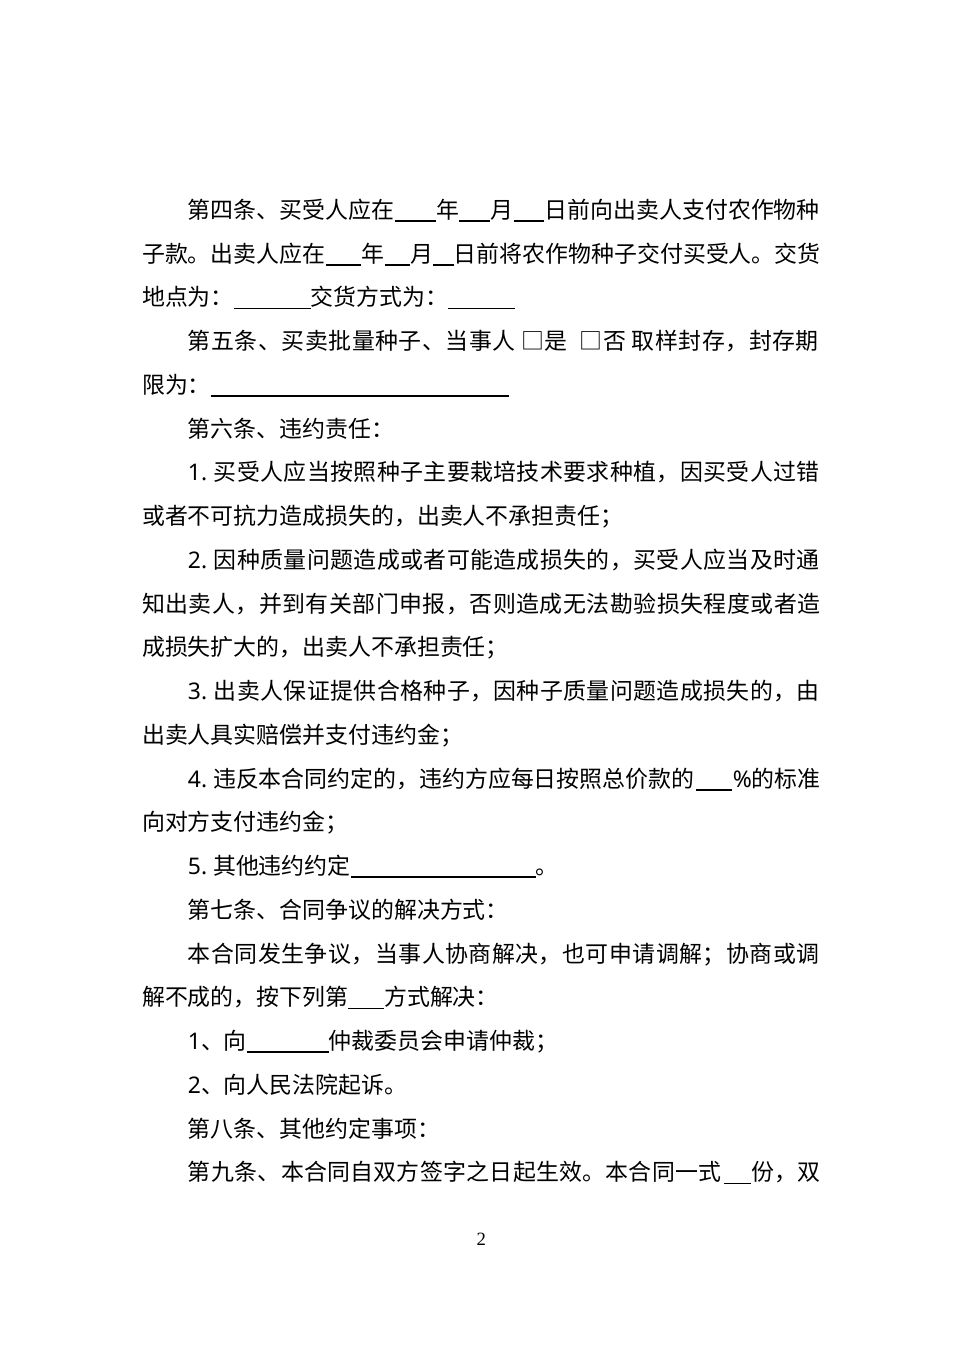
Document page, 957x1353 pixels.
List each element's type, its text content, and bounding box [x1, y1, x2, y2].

text 1. 买受人应当按照种子主要栽培技术要求种植，因买受人过错或者不可抗力造成损失的，出卖人不承担责任； [142, 444, 821, 531]
text 1、向 仲裁委员会申请仲裁； [142, 1012, 821, 1056]
text 4. 违反本合同约定的，违约方应每日按照总价款的 %的标准向对方支付违约金； [142, 750, 821, 837]
text 第八条、其他约定事项： [142, 1100, 821, 1144]
text 第五条、买卖批量种子、当事人 □是 □否 取样封存，封存期限为： [142, 312, 821, 400]
text 第七条、合同争议的解决方式： [142, 881, 821, 925]
text 本合同发生争议，当事人协商解决，也可申请调解；协商或调解不成的，按下列第 方式解决： [142, 925, 821, 1012]
text 第四条、买受人应在 年 月 日前向出卖人支付农作物种子款。出卖人应在 年 月 日前将农作物种子交付买受人。交货地点为： 交货方式为： [142, 181, 821, 312]
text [142, 1144, 821, 1187]
text 3. 出卖人保证提供合格种子，因种子质量问题造成损失的，由出卖人具实赔偿并支付违约金； [142, 662, 821, 750]
text 2. 因种质量问题造成或者可能造成损失的，买受人应当及时通知出卖人，并到有关部门申报，否则造成无法勘验损失程度或者造成损失扩大的，出卖人不承担责任； [142, 531, 821, 662]
text 第六条、违约责任： [142, 400, 821, 444]
text 5. 其他违约约定 。 [142, 837, 821, 881]
text 2、向人民法院起诉。 [142, 1056, 821, 1100]
